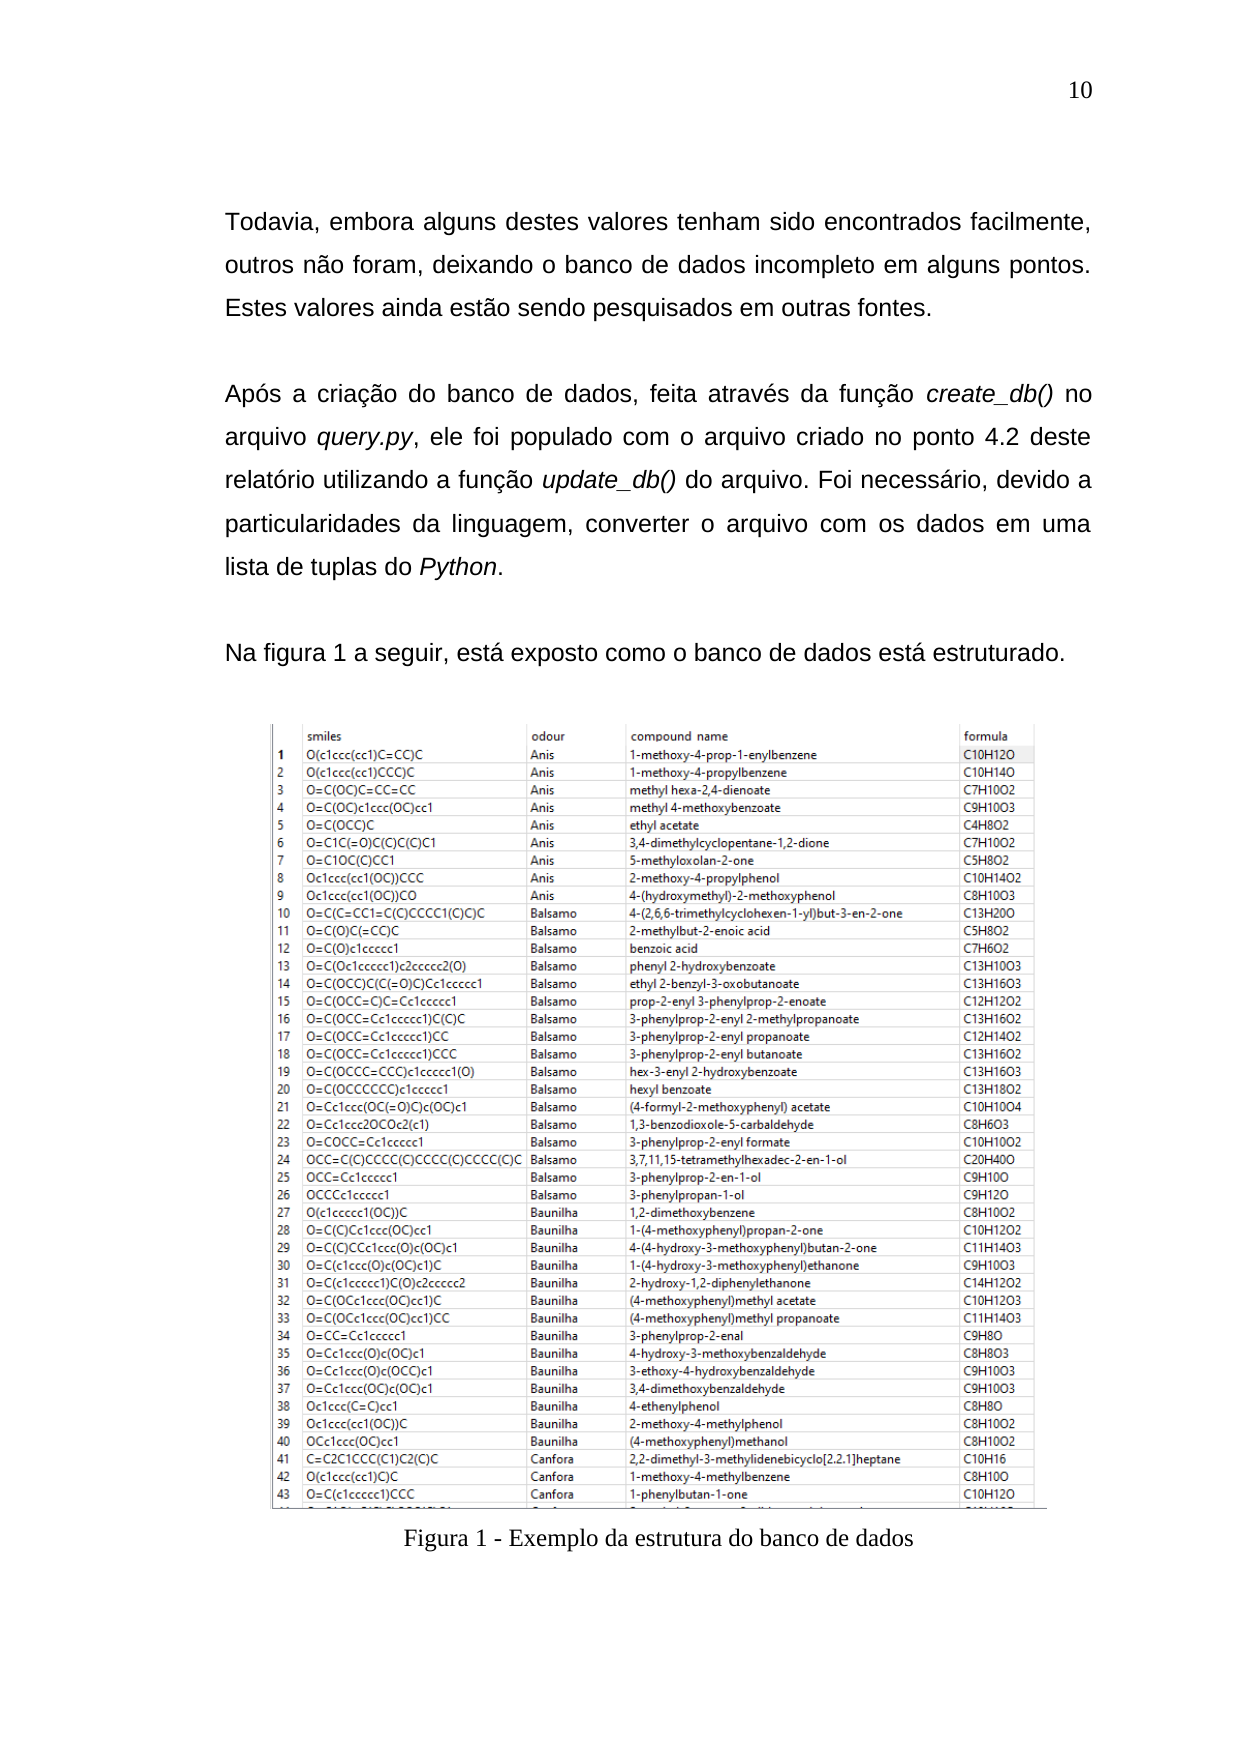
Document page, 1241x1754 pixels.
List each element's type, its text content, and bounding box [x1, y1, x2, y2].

picture [270, 724, 1047, 1509]
text Figura 1 - Exemplo da estrutura do banco de dados [224, 1523, 1092, 1552]
text Na figura 1 a seguir, está exposto como o banco de dados está estruturado. [224, 638, 1092, 667]
text Após a criação do banco de dados, feita através da função create_db() no arquivo query.py, ele foi populado com o arquivo criado no ponto 4.2 deste relatório utilizando a função update_db() do arquivo. Foi necessário, devido a particularidades da linguagem, converter o arquivo com os dados em uma lista de tuplas do Python. [224, 379, 1092, 581]
text Todavia, embora alguns destes valores tenham sido encontrados facilmente, outros não foram, deixando o banco de dados incompleto em alguns pontos. Estes valores ainda estão sendo pesquisados em outras fontes. [224, 207, 1092, 322]
